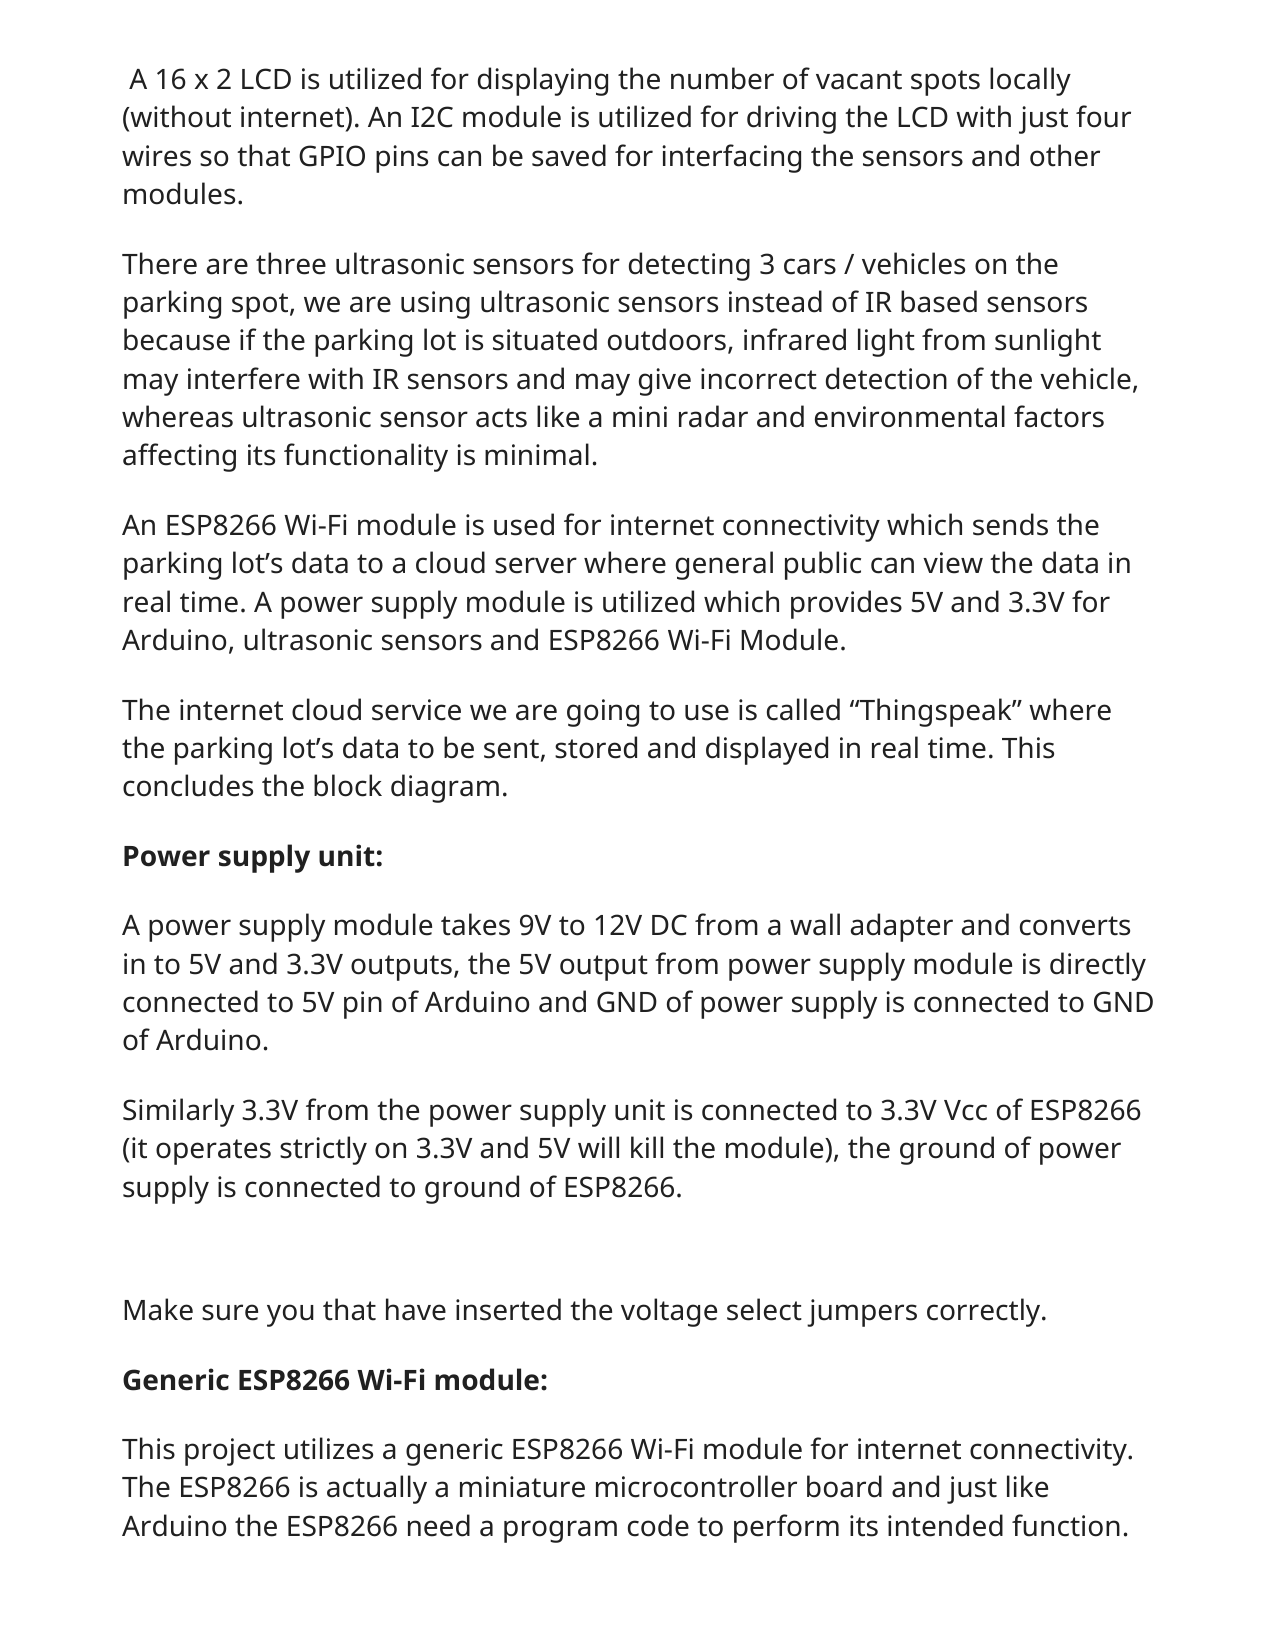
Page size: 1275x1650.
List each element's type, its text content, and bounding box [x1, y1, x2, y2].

text This project utilizes a generic ESP8266 Wi-Fi module for internet connectivity. The ESP8266 is actually a miniature microcontroller board and just like Arduino the ESP8266 need a program code to perform its intended function. [122, 1429, 1162, 1544]
text A power supply module takes 9V to 12V DC from a wall adapter and converts in to 5V and 3.3V outputs, the 5V output from power supply module is directly connected to 5V pin of Arduino and GND of power supply is connected to GND of Arduino. [122, 906, 1162, 1059]
text The internet cloud service we are going to use is called “Thingspeak” where the parking lot’s data to be sent, stored and displayed in real time. This concludes the block diagram. [122, 690, 1162, 805]
text A 16 x 2 LCD is utilized for displaying the number of vacant spots locally (without internet). An I2C module is utilized for driving the LCD with just four wires so that GPIO pins can be saved for interfacing the sensors and other modules. [122, 59, 1162, 213]
text There are three ultrasonic sensors for detecting 3 cars / vehicles on the parking spot, we are using ultrasonic sensors instead of IR based sensors because if the parking lot is situated outdoors, infrared light from sunlight may interfere with IR sensors and may give incorrect detection of the vehicle, whereas ultrasonic sensor acts like a mini radar and environmental factors affecting its functionality is minimal. [122, 244, 1162, 474]
text Power supply unit: [122, 836, 1162, 874]
text An ESP8266 Wi-Fi module is used for internet connectivity which sends the parking lot’s data to a cloud server where general public can view the data in real time. A power supply module is utilized which provides 5V and 3.3V for Arduino, ultrasonic sensors and ESP8266 Wi-Fi Module. [122, 505, 1162, 658]
text Generic ESP8266 Wi-Fi module: [122, 1360, 1162, 1398]
text Make sure you that have inserted the voltage select jumpers correctly. [122, 1290, 1162, 1328]
text Similarly 3.3V from the power supply unit is connected to 3.3V Vcc of ESP8266 (it operates strictly on 3.3V and 5V will kill the module), the ground of power supply is connected to ground of ESP8266. [122, 1090, 1162, 1205]
